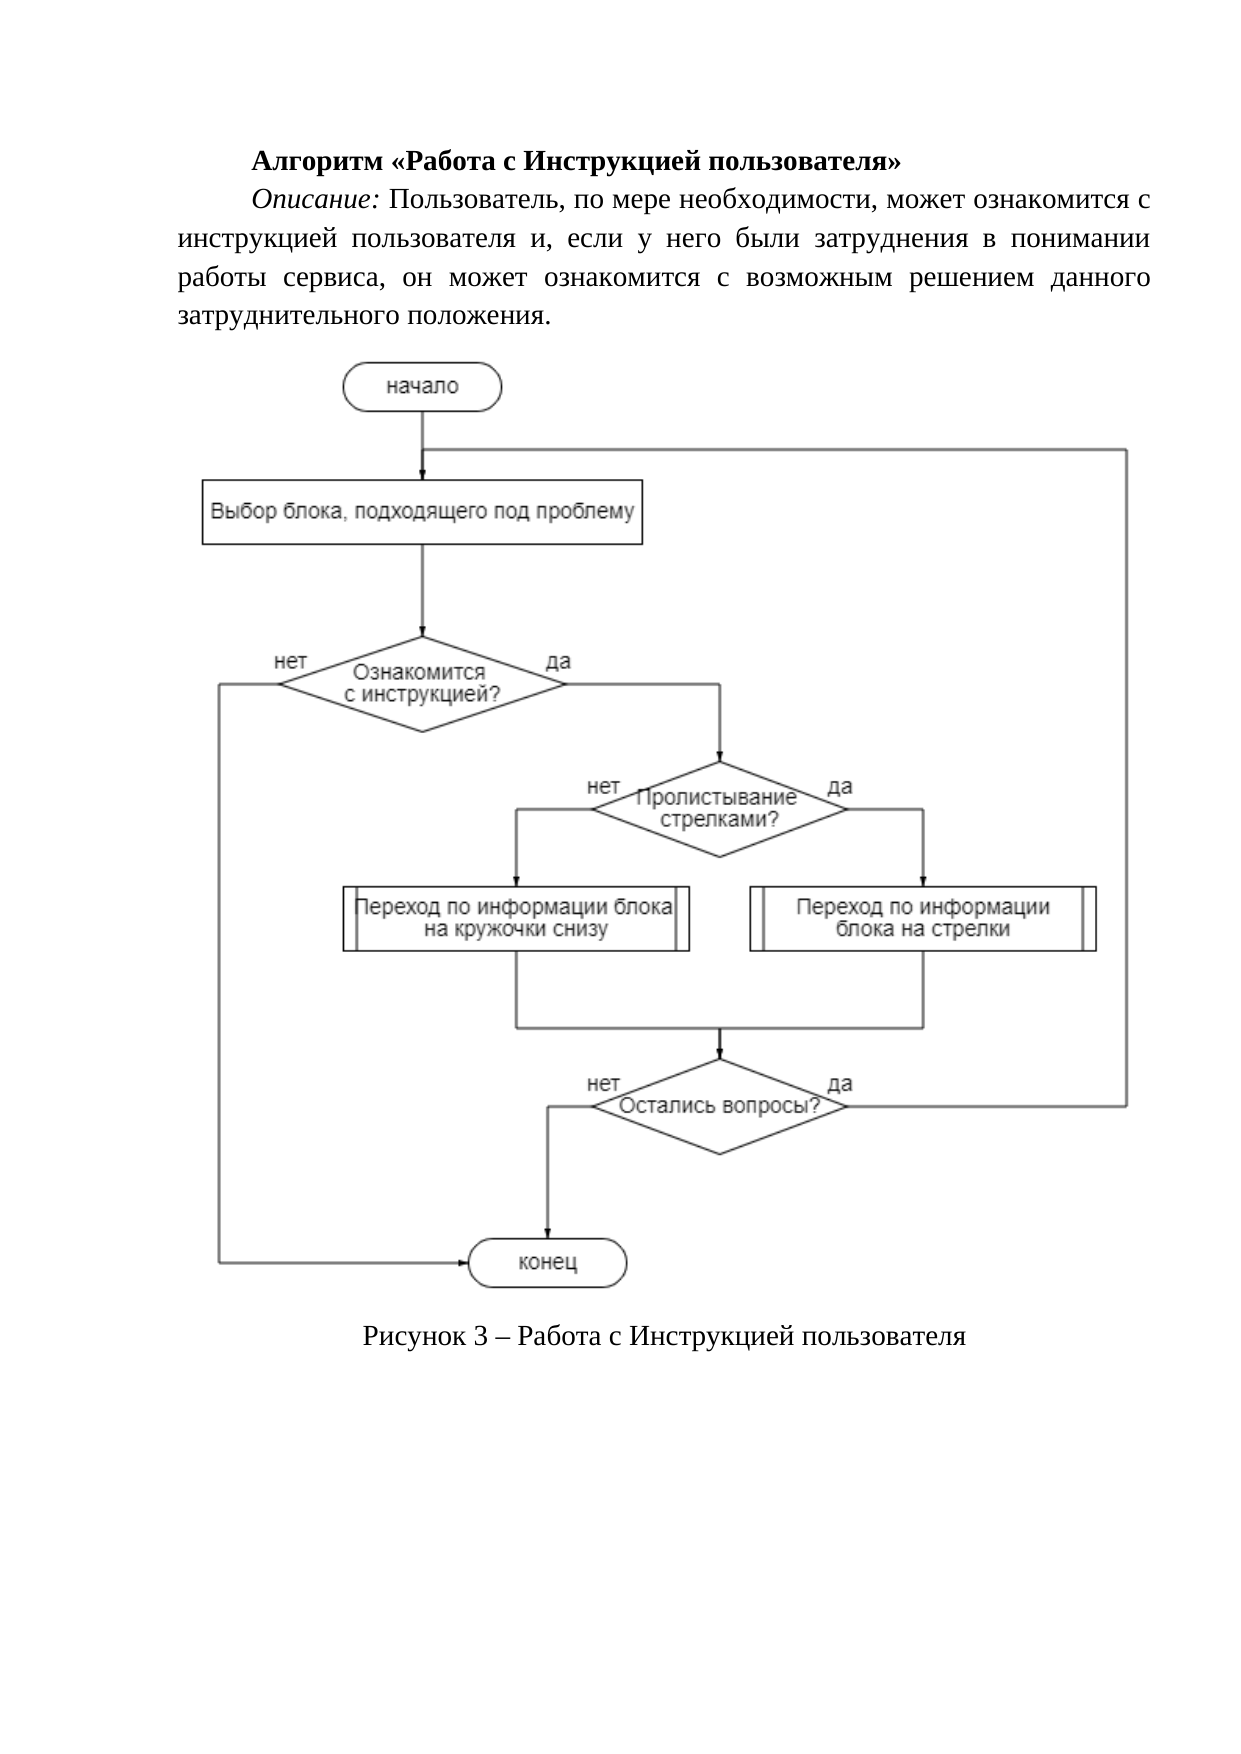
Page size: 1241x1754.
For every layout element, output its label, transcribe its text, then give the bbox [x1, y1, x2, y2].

text Рисунок 3 – Работа с Инструкцией пользователя [177, 1318, 1152, 1351]
subtitle Алгоритм «Работа с Инструкцией пользователя» [177, 143, 1152, 177]
picture [199, 356, 1130, 1293]
text Описание: Пользователь, по мере необходимости, может ознакомится с инструкцией пользователя и, если у него были затруднения в понимании работы сервиса, он может ознакомится с возможным решением данного затруднительного положения. [177, 182, 1152, 331]
